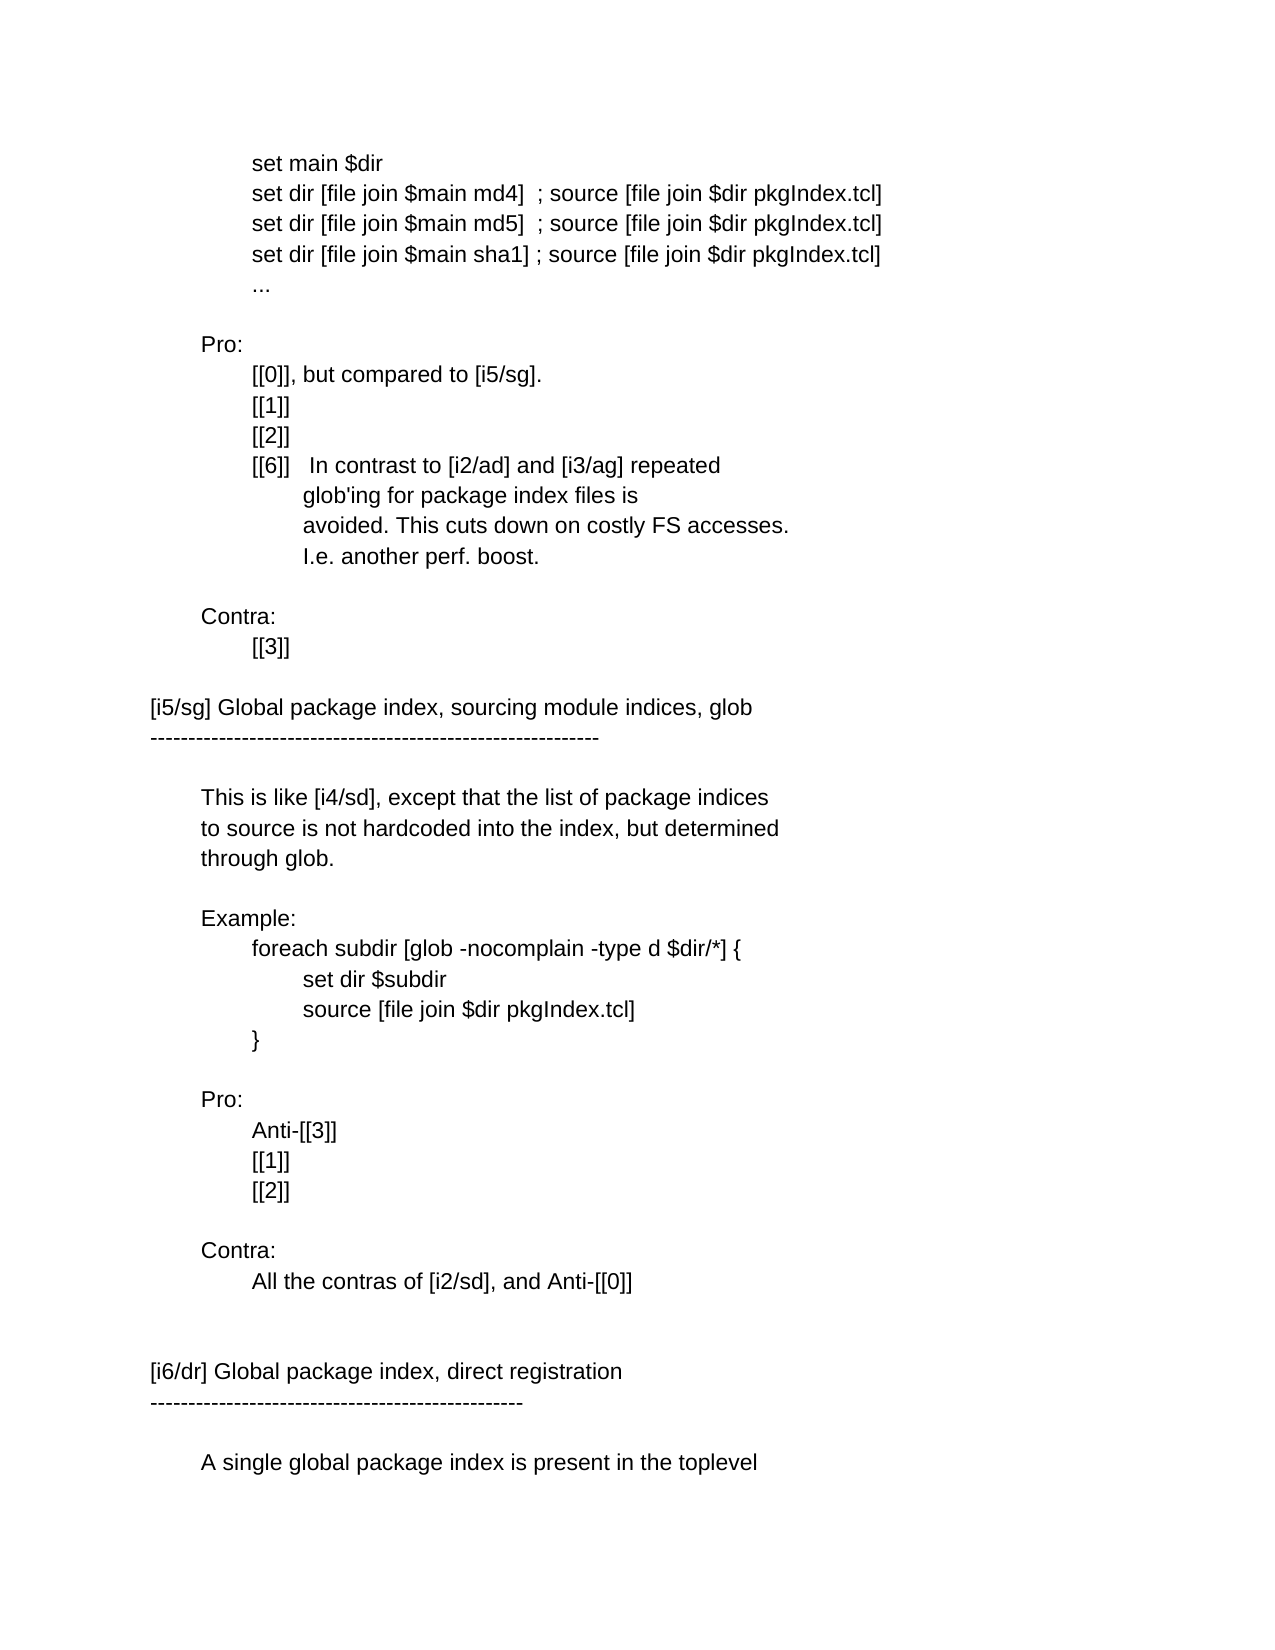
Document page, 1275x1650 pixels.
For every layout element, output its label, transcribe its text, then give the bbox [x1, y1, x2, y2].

text Pro: [150, 1086, 1125, 1113]
text Contra: [150, 1237, 1125, 1264]
text Anti-[[3]] [150, 1117, 1125, 1143]
text [[2]] [150, 1177, 1125, 1203]
text [i5/sg] Global package index, sourcing module indices, glob [150, 694, 1125, 720]
text through glob. [150, 845, 1125, 871]
text source [file join $dir pkgIndex.tcl] [150, 996, 1125, 1022]
text [[1]] [150, 1147, 1125, 1173]
text [i6/dr] Global package index, direct registration [150, 1358, 1125, 1385]
text Example: [150, 905, 1125, 932]
text set main $dir [150, 150, 1125, 176]
text ------------------------------------------------- [150, 1388, 1125, 1415]
text ----------------------------------------------------------- [150, 724, 1125, 750]
text All the contras of [i2/sd], and Anti-[[0]] [150, 1268, 1125, 1294]
text set dir [file join $main sha1] ; source [file join $dir pkgIndex.tcl] [150, 241, 1125, 267]
text to source is not hardcoded into the index, but determined [150, 814, 1125, 841]
text set dir [file join $main md5] ; source [file join $dir pkgIndex.tcl] [150, 210, 1125, 237]
text set dir [file join $main md4] ; source [file join $dir pkgIndex.tcl] [150, 180, 1125, 207]
text I.e. another perf. boost. [150, 543, 1125, 569]
text set dir $subdir [150, 966, 1125, 992]
text [[3]] [150, 633, 1125, 660]
text Contra: [150, 603, 1125, 629]
text ... [150, 271, 1125, 297]
text This is like [i4/sd], except that the list of package indices [150, 784, 1125, 811]
text glob'ing for package index files is [150, 482, 1125, 509]
text avoided. This cuts down on costly FS accesses. [150, 512, 1125, 539]
text } [150, 1026, 1125, 1052]
text Pro: [150, 331, 1125, 358]
text [[6]] In contrast to [i2/ad] and [i3/ag] repeated [150, 452, 1125, 478]
text [[2]] [150, 422, 1125, 448]
text A single global package index is present in the toplevel [150, 1449, 1125, 1475]
text [[0]], but compared to [i5/sg]. [150, 361, 1125, 388]
text foreach subdir [glob -nocomplain -type d $dir/*] { [150, 935, 1125, 962]
text [[1]] [150, 392, 1125, 418]
